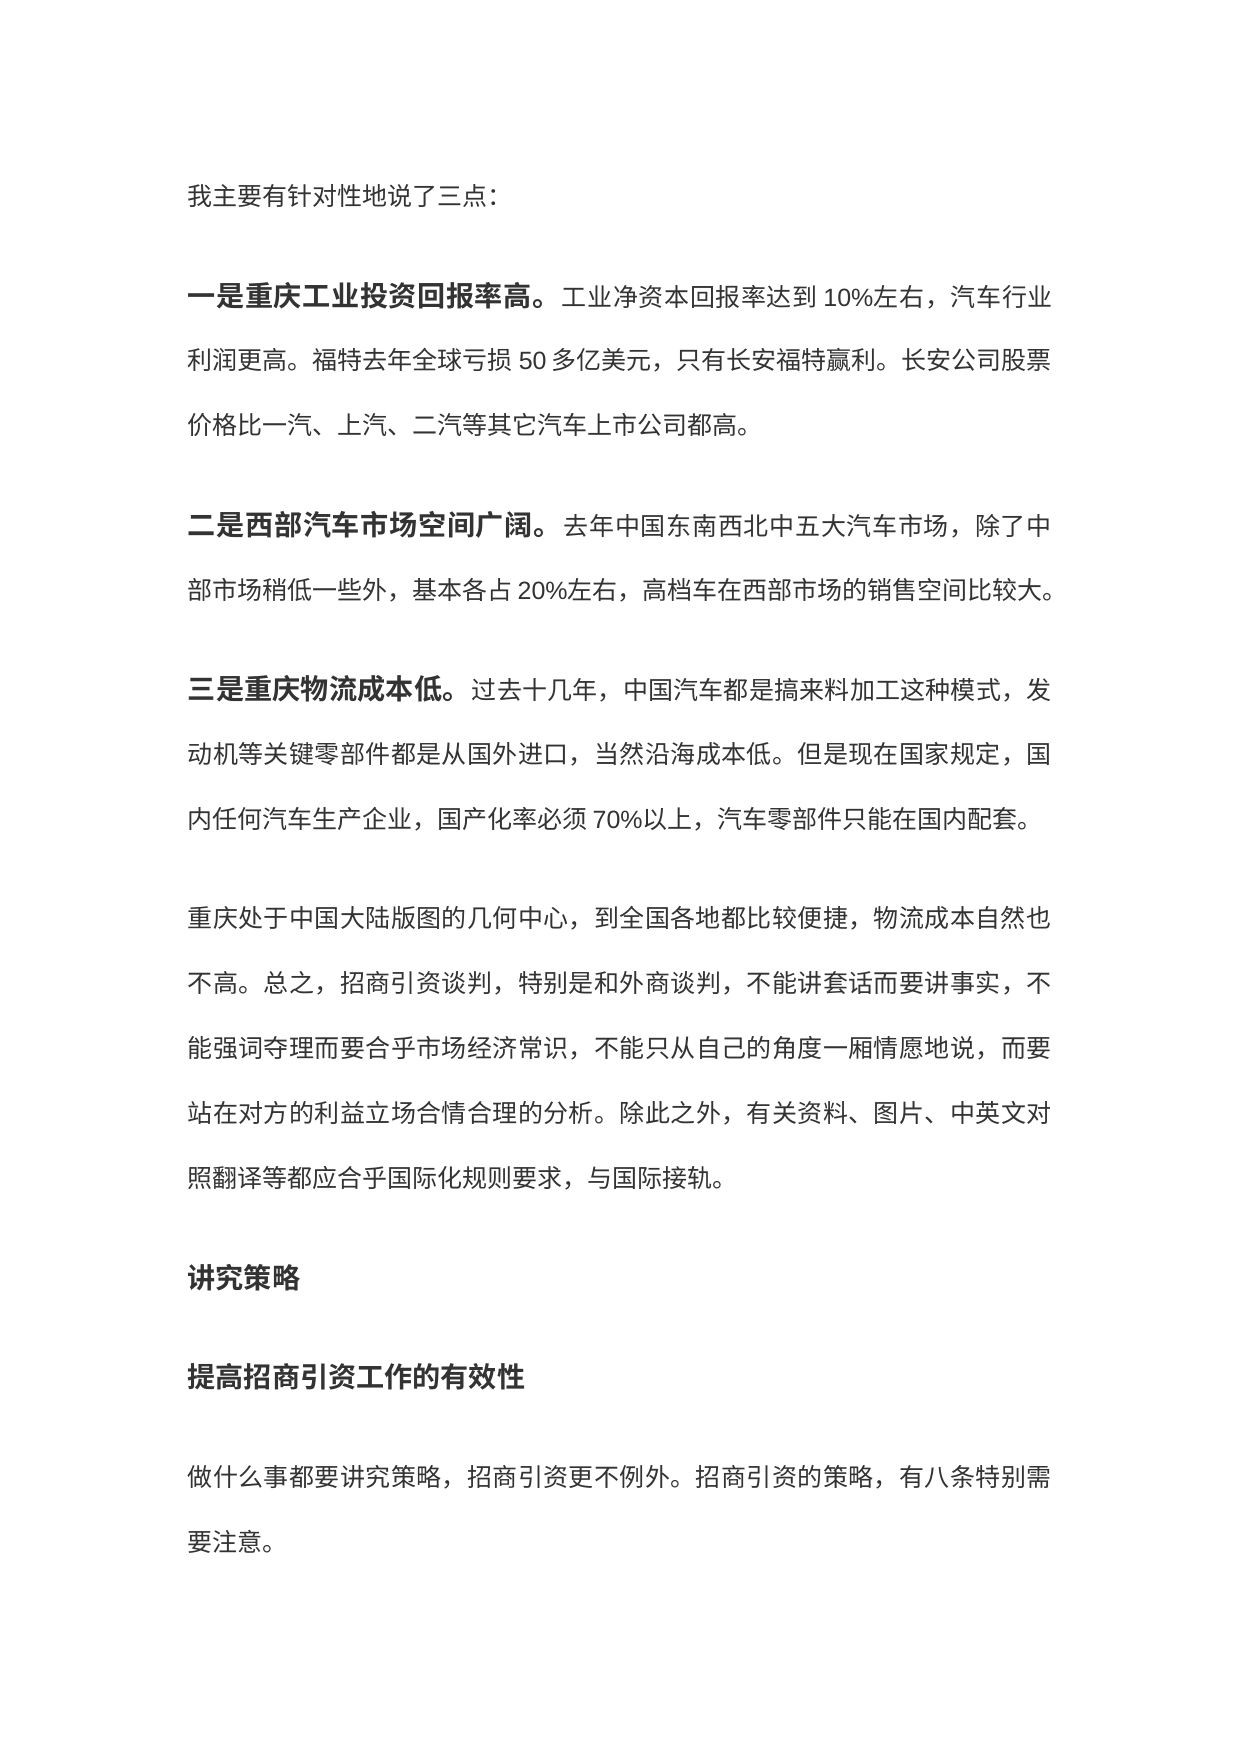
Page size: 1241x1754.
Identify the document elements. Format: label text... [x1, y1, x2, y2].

text 讲究策略 [187, 1244, 1053, 1309]
text 我主要有针对性地说了三点： [187, 162, 1053, 227]
text 重庆处于中国大陆版图的几何中心，到全国各地都比较便捷，物流成本自然也不高。总之，招商引资谈判，特别是和外商谈判，不能讲套话而要讲事实，不能强词夺理而要合乎市场经济常识，不能只从自己的角度一厢情愿地说，而要站在对方的利益立场合情合理的分析。除此之外，有关资料、图片、中英文对照翻译等都应合乎国际化规则要求，与国际接轨。 [187, 884, 1053, 1209]
text 做什么事都要讲究策略，招商引资更不例外。招商引资的策略，有八条特别需要注意。 [187, 1443, 1053, 1573]
text 二是西部汽车市场空间广阔。去年中国东南西北中五大汽车市场，除了中部市场稍低一些外，基本各占20%左右，高档车在西部市场的销售空间比较大。 [187, 491, 1053, 621]
text 提高招商引资工作的有效性 [187, 1343, 1053, 1408]
text 一是重庆工业投资回报率高。工业净资本回报率达到10%左右，汽车行业利润更高。福特去年全球亏损50多亿美元，只有长安福特赢利。长安公司股票价格比一汽、上汽、二汽等其它汽车上市公司都高。 [187, 261, 1053, 456]
text 三是重庆物流成本低。过去十几年，中国汽车都是搞来料加工这种模式，发动机等关键零部件都是从国外进口，当然沿海成本低。但是现在国家规定，国内任何汽车生产企业，国产化率必须70%以上，汽车零部件只能在国内配套。 [187, 655, 1053, 850]
